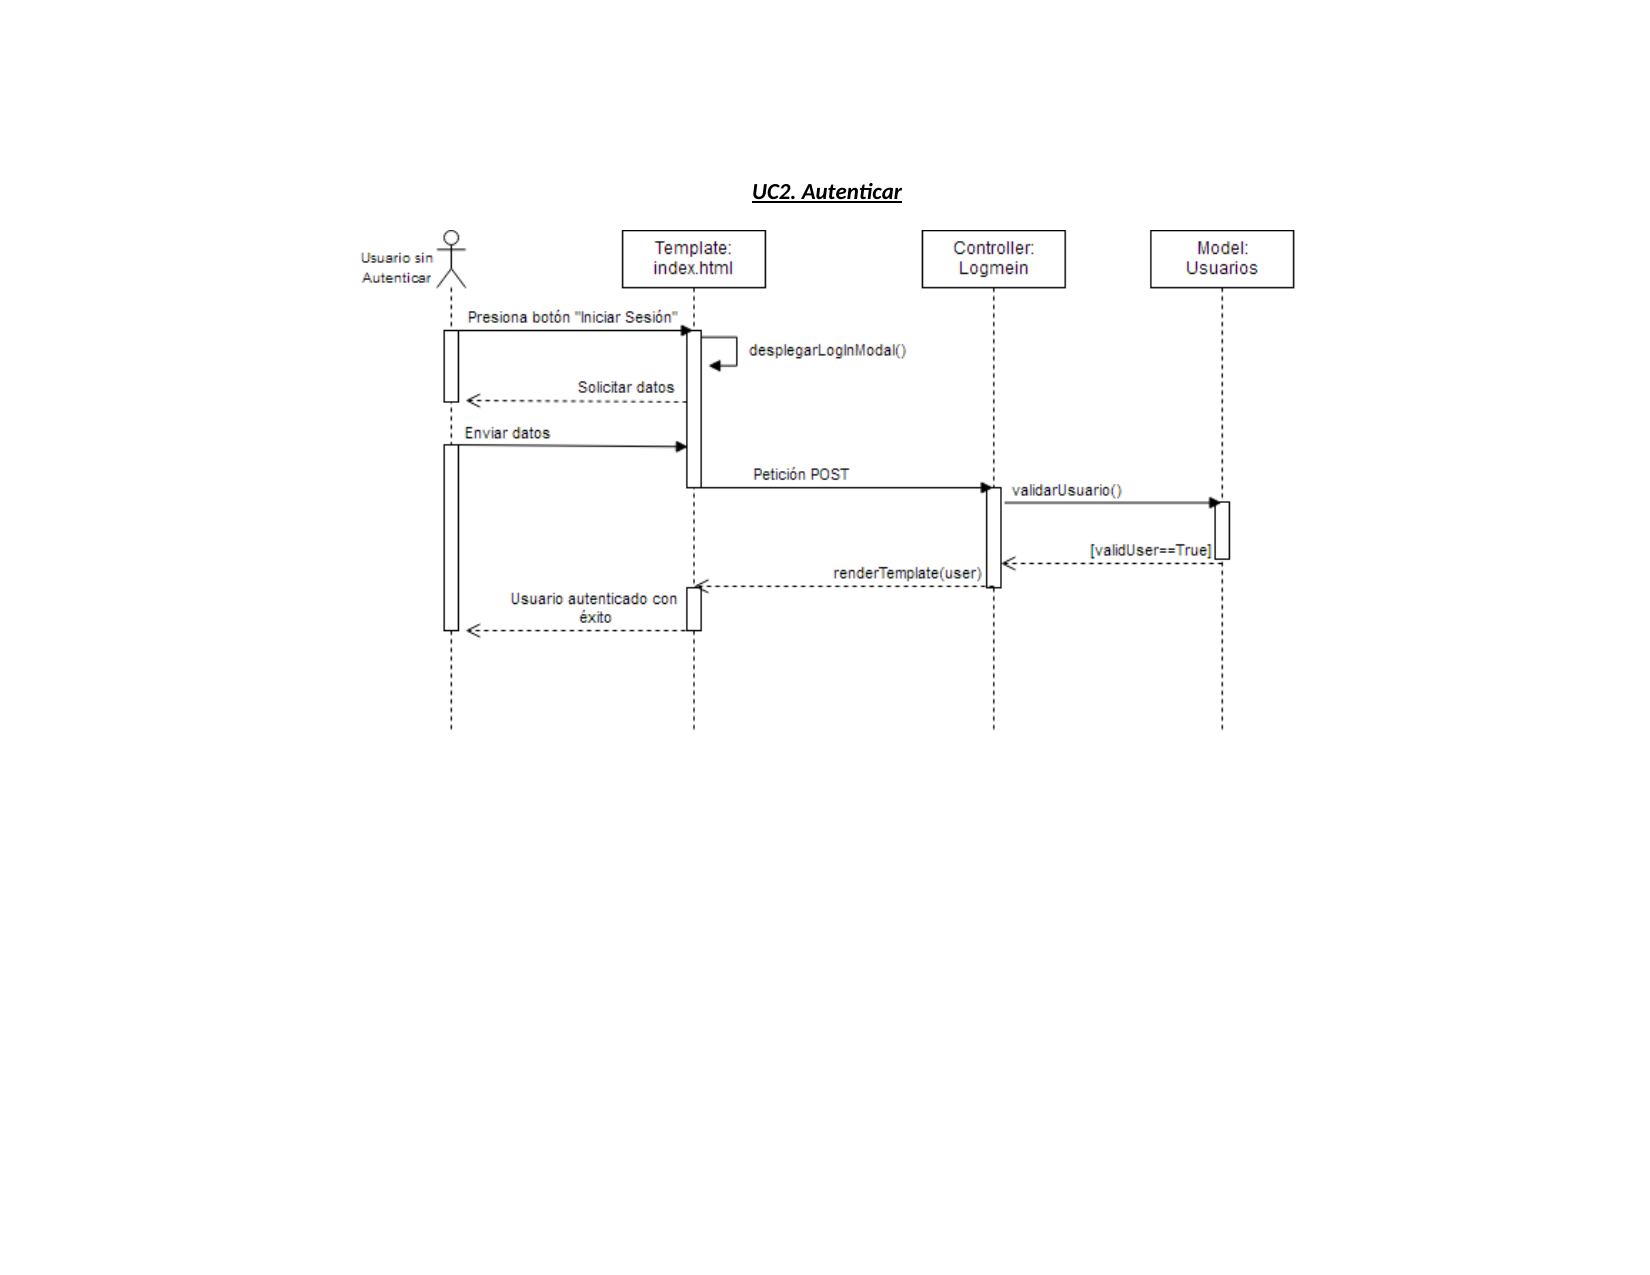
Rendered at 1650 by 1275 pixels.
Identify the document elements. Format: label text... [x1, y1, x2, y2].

picture [358, 230, 1296, 733]
text UC2. Autenticar [148, 177, 1506, 205]
